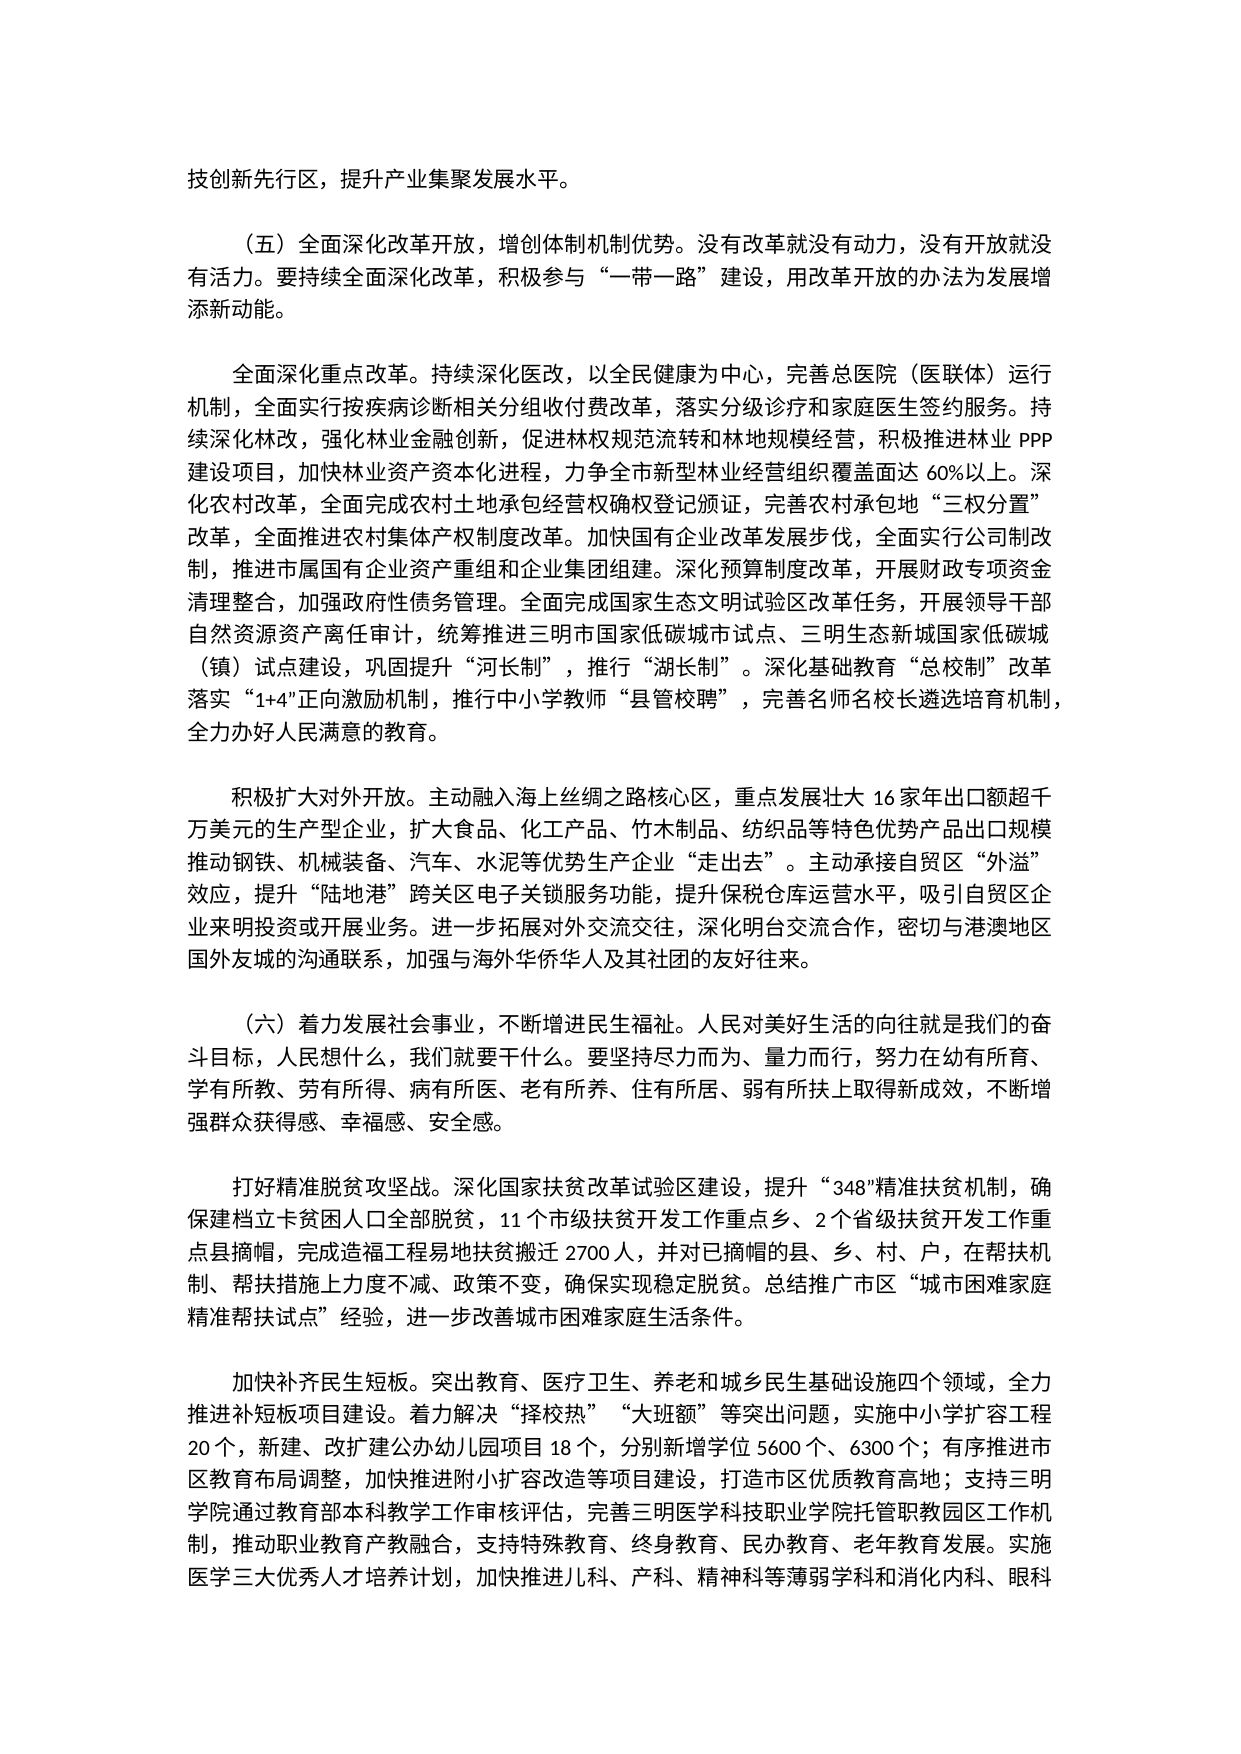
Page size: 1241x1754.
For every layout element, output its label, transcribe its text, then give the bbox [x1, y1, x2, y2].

text 积极扩大对外开放。主动融入海上丝绸之路核心区，重点发展壮大16家年出口额超千万美元的生产型企业，扩大食品、化工产品、竹木制品、纺织品等特色优势产品出口规模，推动钢铁、机械装备、汽车、水泥等优势生产企业“走出去”。主动承接自贸区“外溢”效应，提升“陆地港”跨关区电子关锁服务功能，提升保税仓库运营水平，吸引自贸区企业来明投资或开展业务。进一步拓展对外交流交往，深化明台交流合作，密切与港澳地区、国外友城的沟通联系，加强与海外华侨华人及其社团的友好往来。 [187, 779, 1053, 974]
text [187, 1364, 1053, 1592]
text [187, 162, 1053, 194]
text 打好精准脱贫攻坚战。深化国家扶贫改革试验区建设，提升“348”精准扶贫机制，确保建档立卡贫困人口全部脱贫，11个市级扶贫开发工作重点乡、2个省级扶贫开发工作重点县摘帽，完成造福工程易地扶贫搬迁2700人，并对已摘帽的县、乡、村、户，在帮扶机制、帮扶措施上力度不减、政策不变，确保实现稳定脱贫。总结推广市区“城市困难家庭精准帮扶试点”经验，进一步改善城市困难家庭生活条件。 [187, 1169, 1053, 1332]
text 全面深化重点改革。持续深化医改，以全民健康为中心，完善总医院（医联体）运行机制，全面实行按疾病诊断相关分组收付费改革，落实分级诊疗和家庭医生签约服务。持续深化林改，强化林业金融创新，促进林权规范流转和林地规模经营，积极推进林业PPP建设项目，加快林业资产资本化进程，力争全市新型林业经营组织覆盖面达60%以上。深化农村改革，全面完成农村土地承包经营权确权登记颁证，完善农村承包地“三权分置”改革，全面推进农村集体产权制度改革。加快国有企业改革发展步伐，全面实行公司制改制，推进市属国有企业资产重组和企业集团组建。深化预算制度改革，开展财政专项资金清理整合，加强政府性债务管理。全面完成国家生态文明试验区改革任务，开展领导干部自然资源资产离任审计，统筹推进三明市国家低碳城市试点、三明生态新城国家低碳城（镇）试点建设，巩固提升“河长制”，推行“湖长制”。深化基础教育“总校制”改革，落实“1+4”正向激励机制，推行中小学教师“县管校聘”，完善名师名校长遴选培育机制，全力办好人民满意的教育。 [187, 357, 1053, 747]
text （六）着力发展社会事业，不断增进民生福祉。人民对美好生活的向往就是我们的奋斗目标，人民想什么，我们就要干什么。要坚持尽力而为、量力而行，努力在幼有所育、学有所教、劳有所得、病有所医、老有所养、住有所居、弱有所扶上取得新成效，不断增强群众获得感、幸福感、安全感。 [187, 1007, 1053, 1137]
text （五）全面深化改革开放，增创体制机制优势。没有改革就没有动力，没有开放就没有活力。要持续全面深化改革，积极参与“一带一路”建设，用改革开放的办法为发展增添新动能。 [187, 227, 1053, 324]
